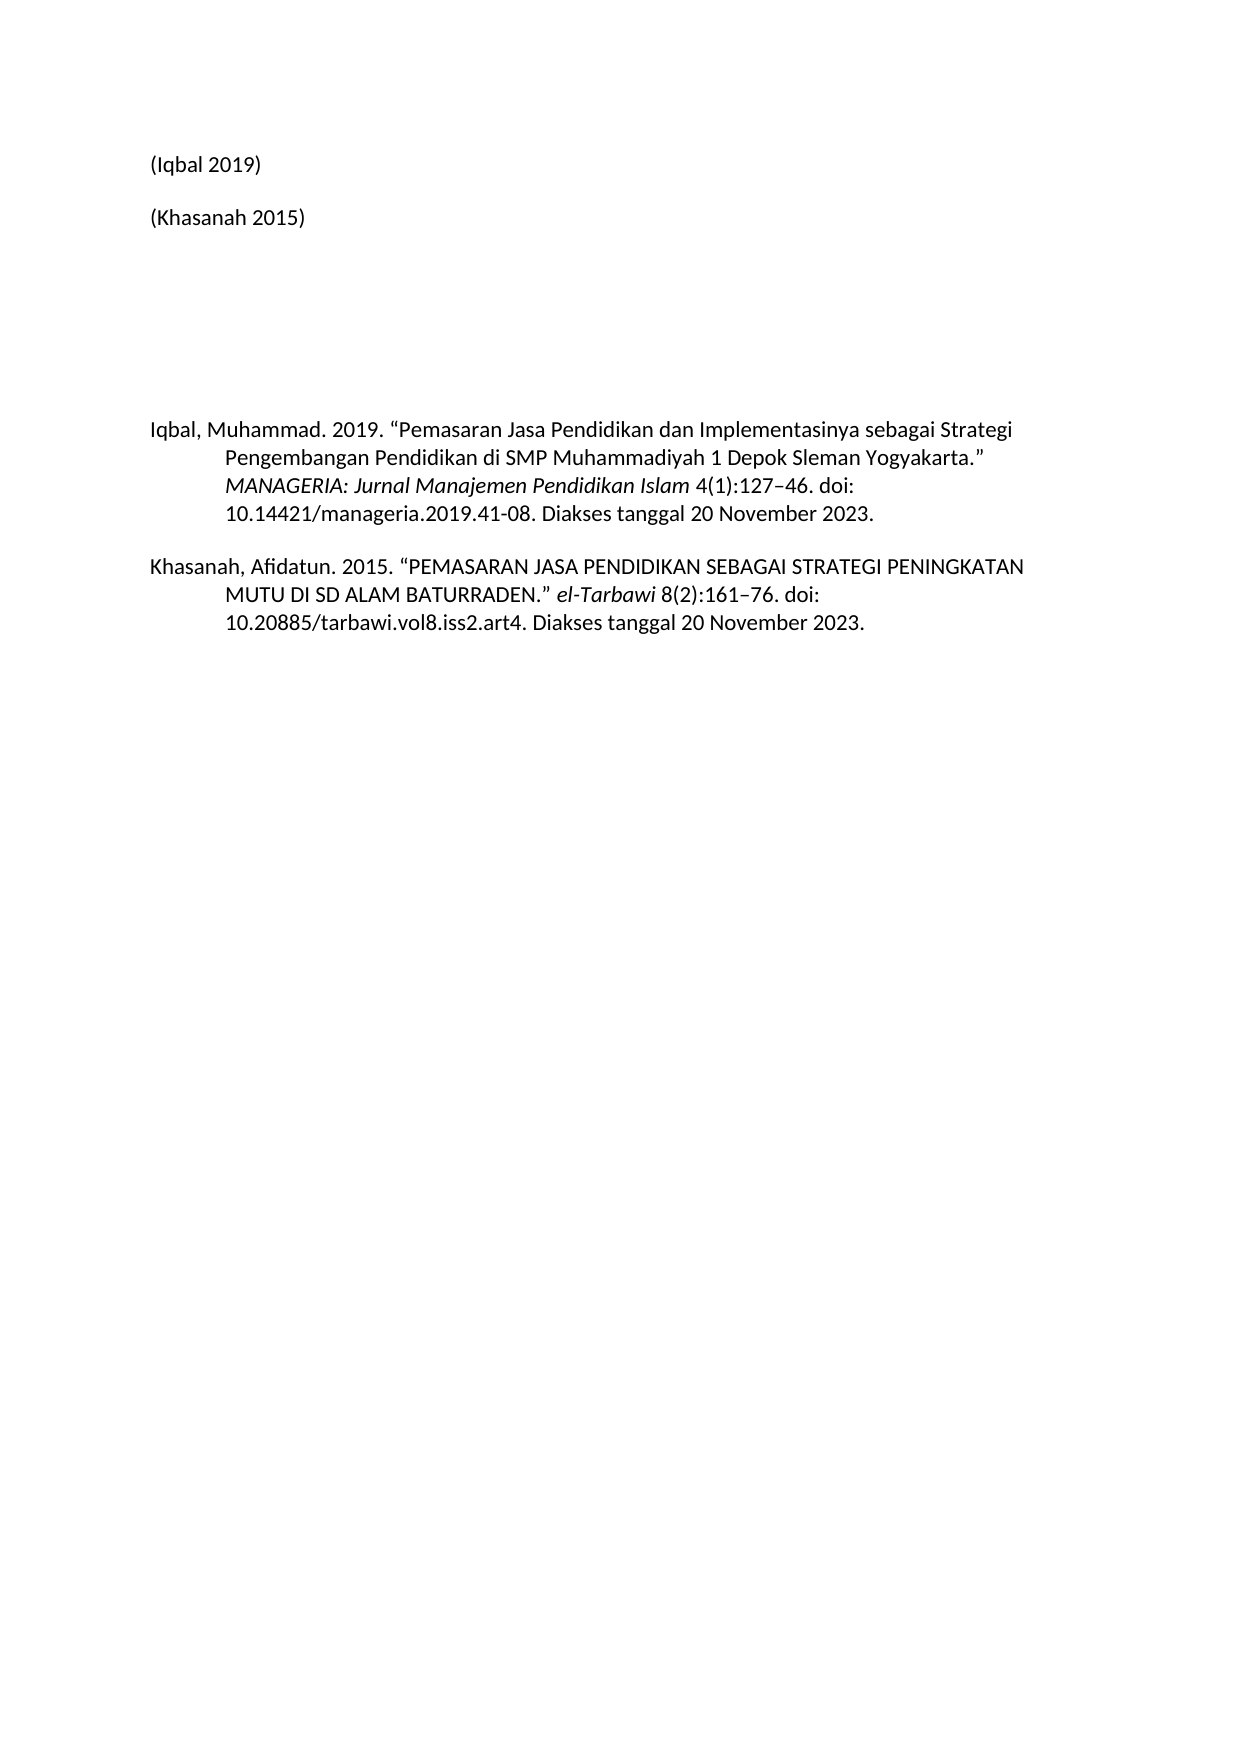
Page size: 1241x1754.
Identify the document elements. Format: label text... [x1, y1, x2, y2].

text Iqbal, Muhammad. 2019. “Pemasaran Jasa Pendidikan dan Implementasinya sebagai Strategi Pengembangan Pendidikan di SMP Muhammadiyah 1 Depok Sleman Yogyakarta.” MANAGERIA: Jurnal Manajemen Pendidikan Islam 4(1):127–46. doi: 10.14421/manageria.2019.41-08. Diakses tanggal 20 November 2023. [150, 415, 1090, 527]
text (Khasanah 2015) [150, 203, 1090, 231]
text (Iqbal 2019) [150, 150, 1090, 178]
text Khasanah, Afidatun. 2015. “PEMASARAN JASA PENDIDIKAN SEBAGAI STRATEGI PENINGKATAN MUTU DI SD ALAM BATURRADEN.” el-Tarbawi 8(2):161–76. doi: 10.20885/tarbawi.vol8.iss2.art4. Diakses tanggal 20 November 2023. [150, 552, 1090, 636]
